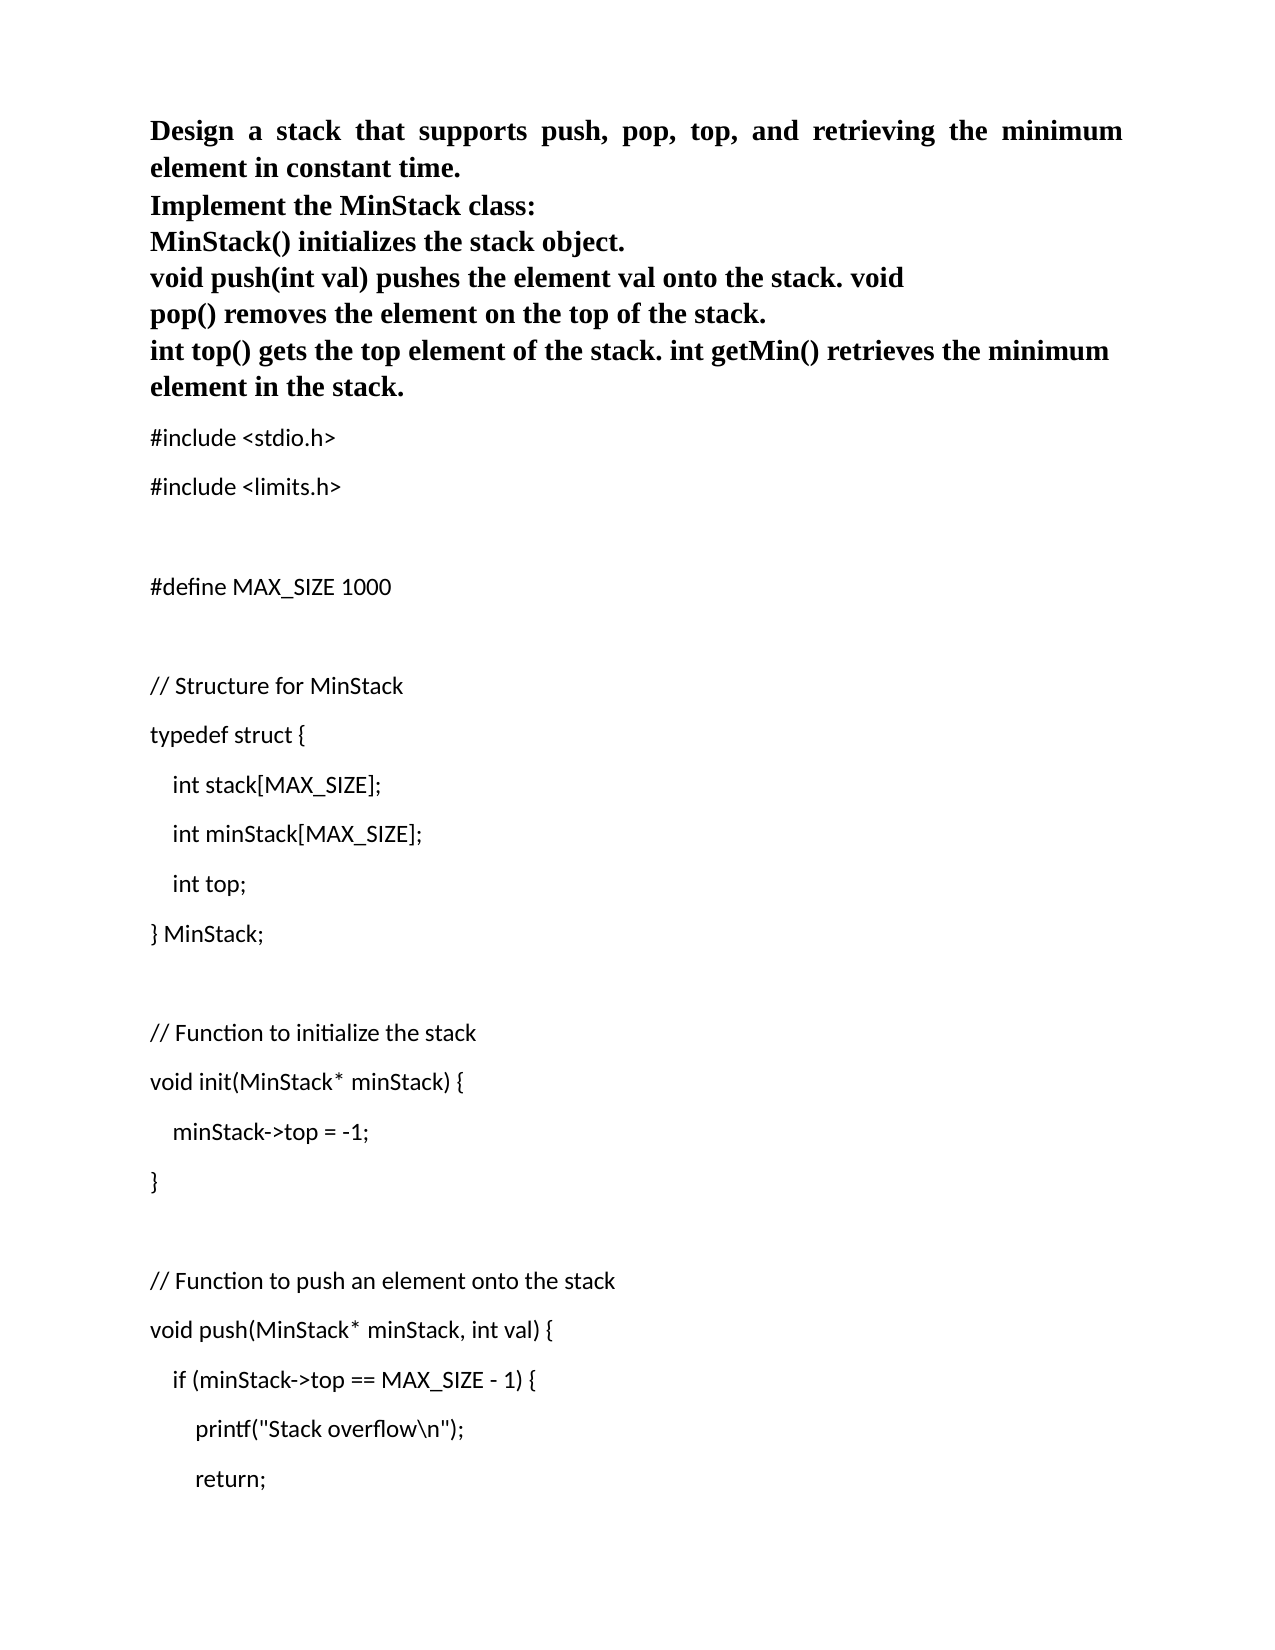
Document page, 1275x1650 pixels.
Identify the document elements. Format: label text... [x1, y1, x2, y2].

text MinStack() initializes the stack object. [150, 224, 1125, 258]
text } [150, 1166, 1125, 1196]
text // Function to push an element onto the stack [150, 1265, 1125, 1295]
text return; [150, 1463, 1125, 1494]
text int top; [150, 868, 1125, 899]
text Design a stack that supports push, pop, top, and retrieving the minimum element in constant time. [150, 113, 1125, 184]
text #include <stdio.h> [150, 422, 1125, 452]
text void init(MinStack* minStack) { [150, 1066, 1125, 1097]
text int top() gets the top element of the stack. int getMin() retrieves the minimum element in the stack. [150, 333, 1125, 403]
text void push(int val) pushes the element val onto the stack. void pop() removes the element on the top of the stack. [150, 261, 967, 330]
text int stack[MAX_SIZE]; [150, 769, 1125, 799]
text // Function to initialize the stack [150, 1017, 1125, 1047]
text int minStack[MAX_SIZE]; [150, 818, 1125, 849]
text #define MAX_SIZE 1000 [150, 571, 1125, 601]
text // Structure for MinStack [150, 670, 1125, 700]
text #include <limits.h> [150, 471, 1125, 502]
text if (minStack->top == MAX_SIZE - 1) { [150, 1364, 1125, 1394]
text printf("Stack overflow\n"); [150, 1413, 1125, 1444]
text } MinStack; [150, 918, 1125, 948]
text Implement the MinStack class: [150, 188, 1125, 221]
text typedef struct { [150, 719, 1125, 750]
text void push(MinStack* minStack, int val) { [150, 1314, 1125, 1345]
text minStack->top = -1; [150, 1116, 1125, 1147]
